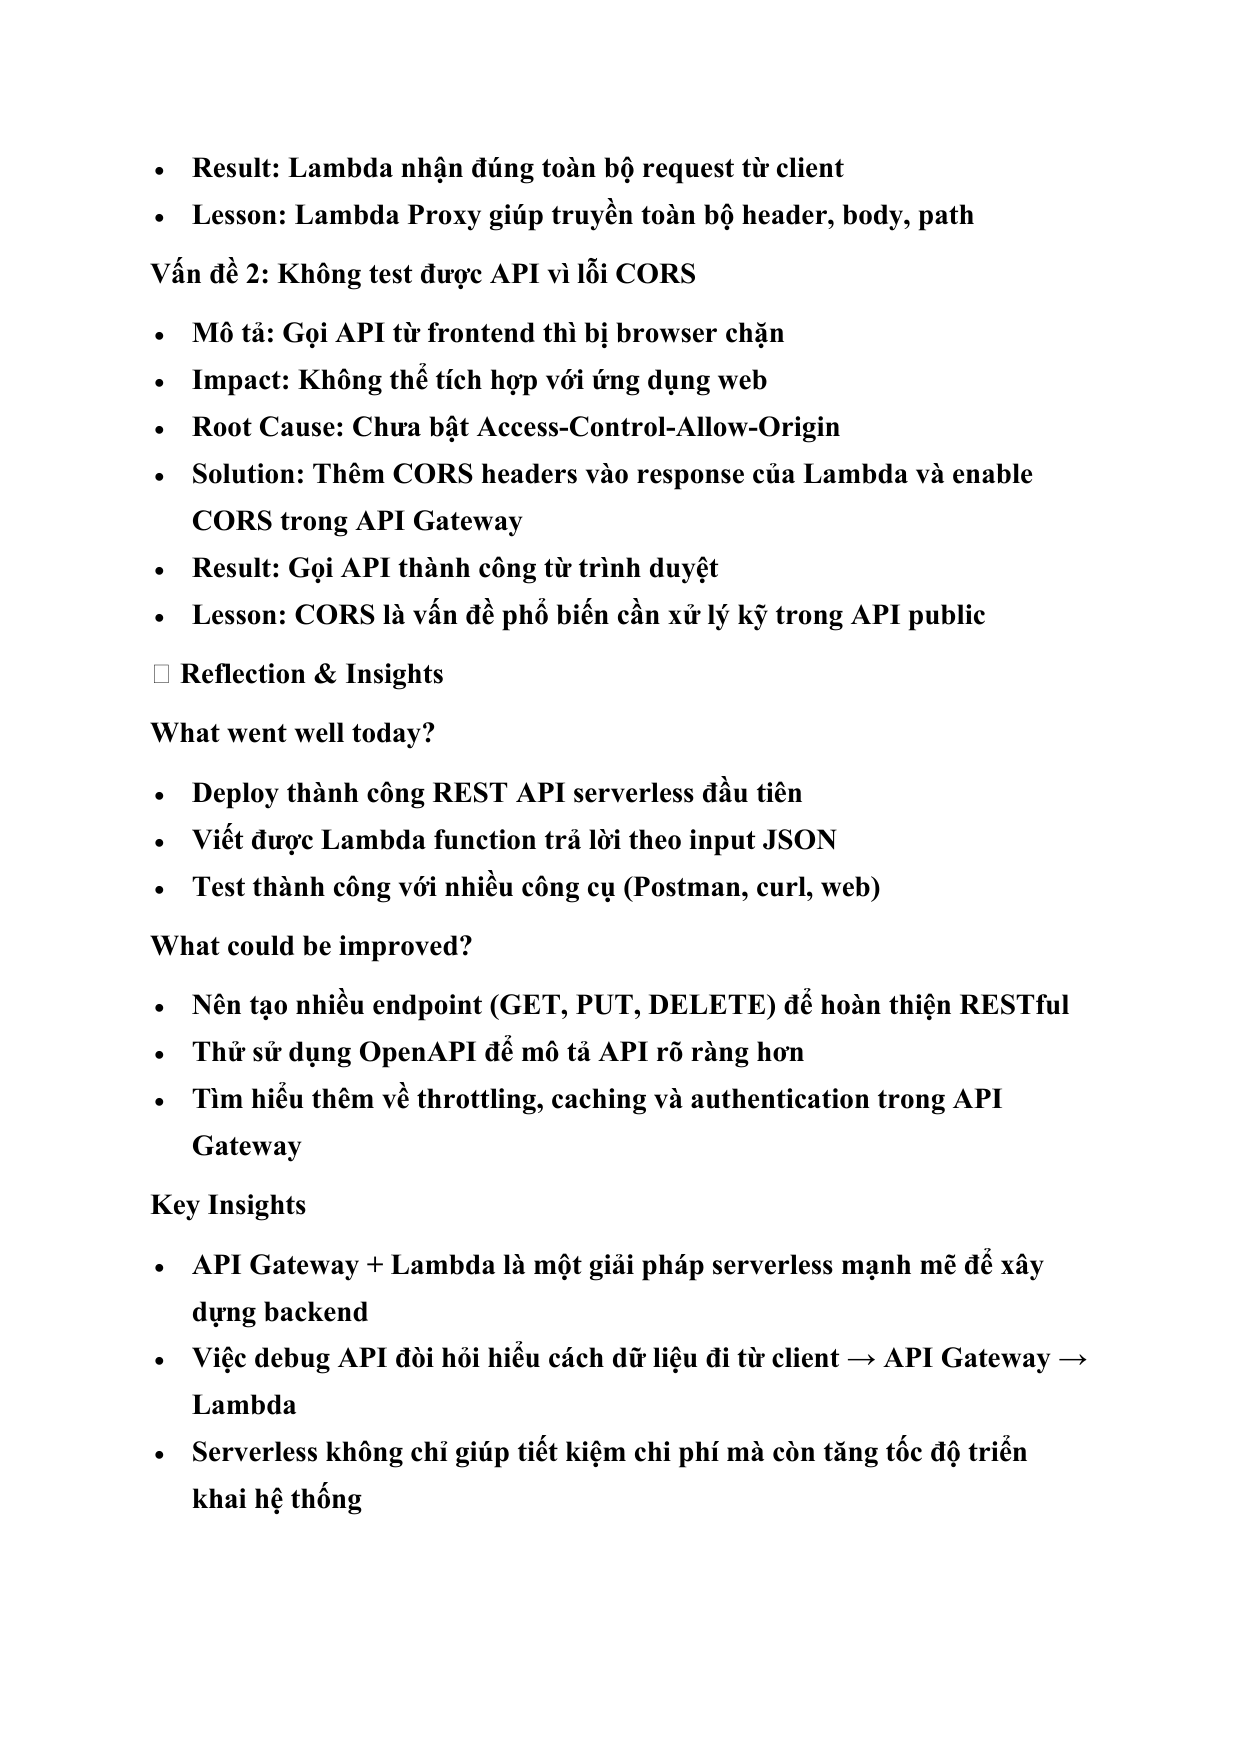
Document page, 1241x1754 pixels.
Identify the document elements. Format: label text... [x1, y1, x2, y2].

list Impact: Không thể tích hợp với ứng dụng web [154, 362, 1090, 396]
text What went well today? [150, 716, 1090, 749]
list Lesson: Lambda Proxy giúp truyền toàn bộ header, body, path [154, 197, 1090, 230]
list Nên tạo nhiều endpoint (GET, PUT, DELETE) để hoàn thiện RESTful [154, 987, 1090, 1021]
list Mô tả: Gọi API từ frontend thì bị browser chặn [154, 316, 1090, 349]
list Test thành công với nhiều công cụ (Postman, curl, web) [154, 869, 1090, 902]
list Deploy thành công REST API serverless đầu tiên [154, 775, 1090, 808]
list Serverless không chỉ giúp tiết kiệm chi phí mà còn tăng tốc độ triển khai hệ thống [154, 1434, 1090, 1515]
list Viết được Lambda function trả lời theo input JSON [154, 822, 1090, 855]
text 💭 Reflection & Insights [150, 656, 1090, 690]
list Lesson: CORS là vấn đề phổ biến cần xử lý kỹ trong API public [154, 597, 1090, 630]
text Vấn đề 2: Không test được API vì lỗi CORS [150, 256, 1090, 290]
list Root Cause: Chưa bật Access-Control-Allow-Origin [154, 409, 1090, 443]
list Việc debug API đòi hỏi hiểu cách dữ liệu đi từ client → API Gateway → Lambda [154, 1341, 1090, 1421]
list API Gateway + Lambda là một giải pháp serverless mạnh mẽ để xây dựng backend [154, 1247, 1090, 1327]
list Result: Gọi API thành công từ trình duyệt [154, 550, 1090, 583]
list Thử sử dụng OpenAPI để mô tả API rõ ràng hơn [154, 1034, 1090, 1068]
list Result: Lambda nhận đúng toàn bộ request từ client [154, 150, 1090, 183]
text Key Insights [150, 1187, 1090, 1221]
list Tìm hiểu thêm về throttling, caching và authentication trong API Gateway [154, 1081, 1090, 1162]
text What could be improved? [150, 928, 1090, 962]
list Solution: Thêm CORS headers vào response của Lambda và enable CORS trong API Gateway [154, 456, 1090, 537]
